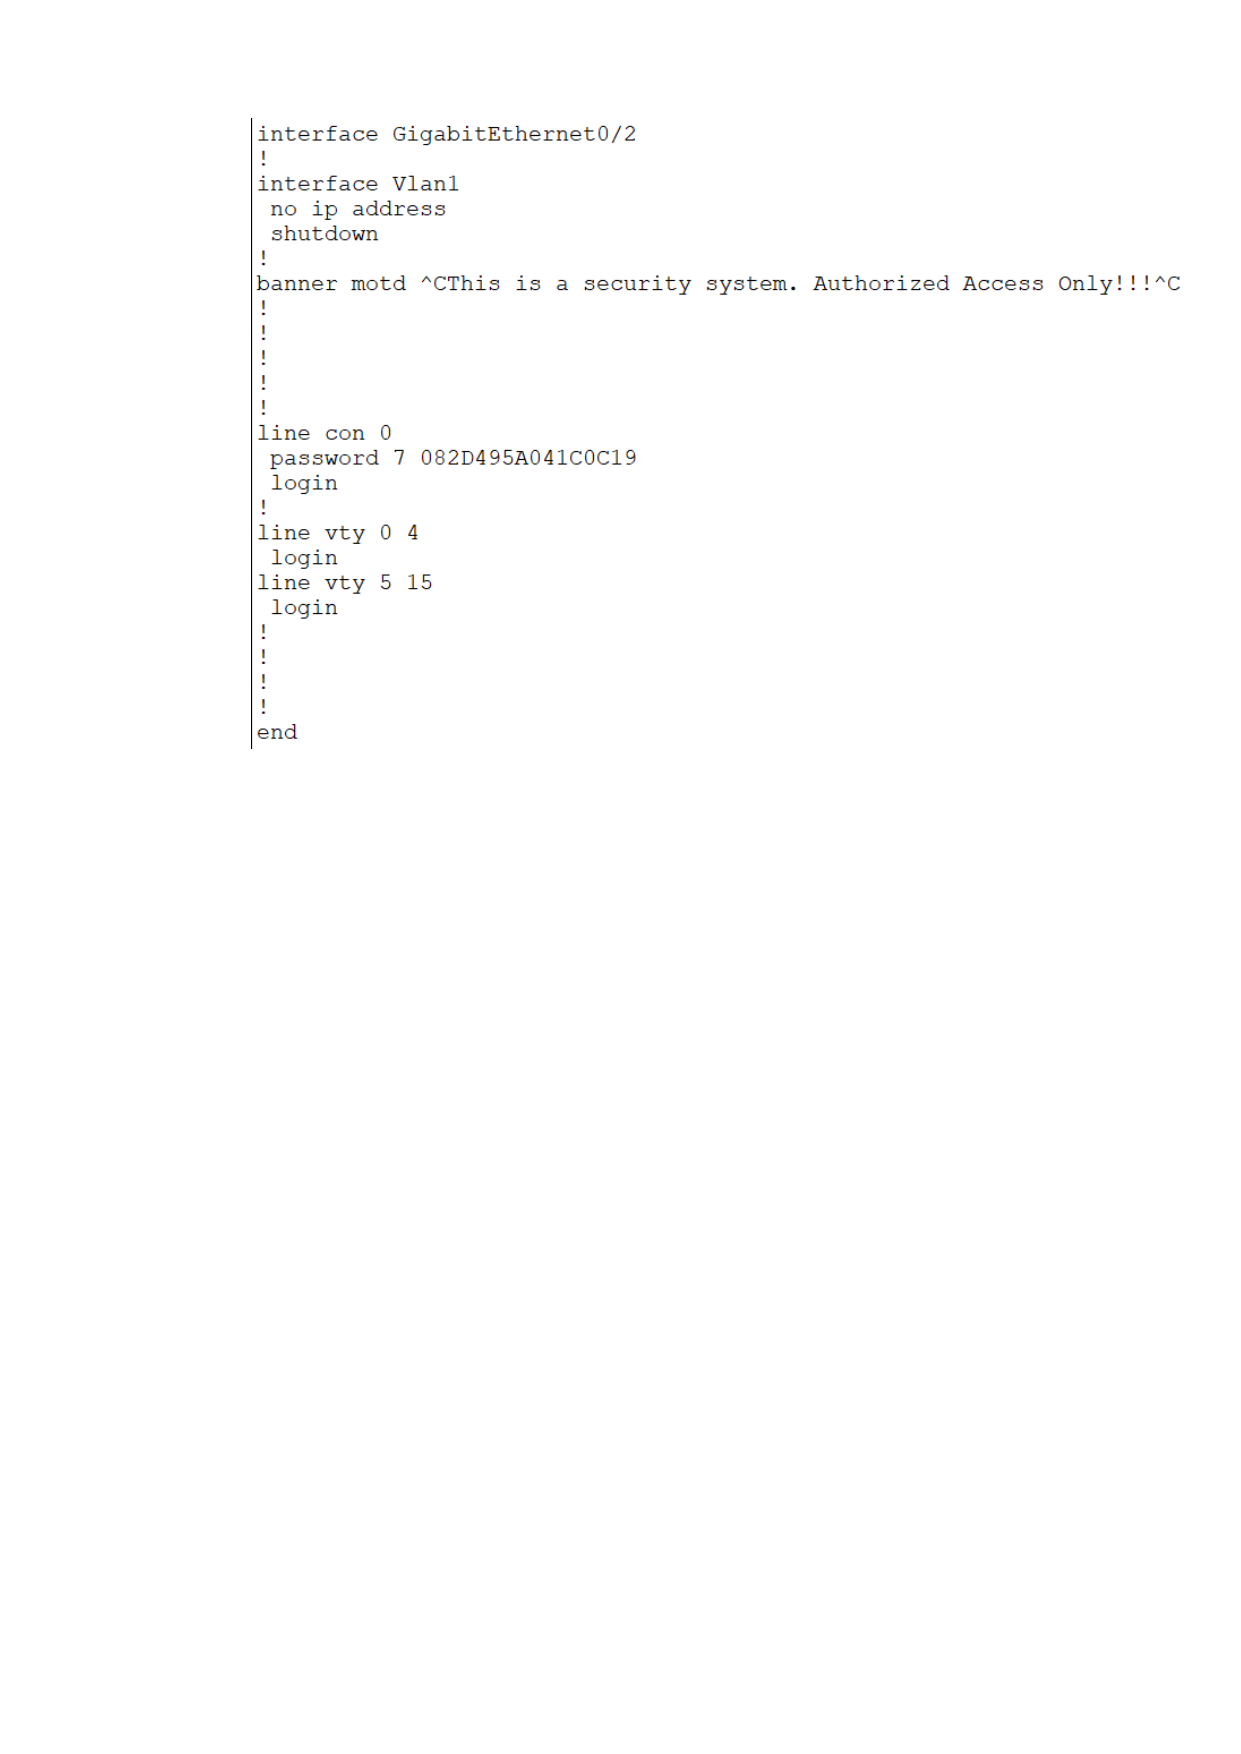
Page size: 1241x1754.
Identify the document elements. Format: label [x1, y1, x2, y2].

picture [251, 118, 1226, 749]
